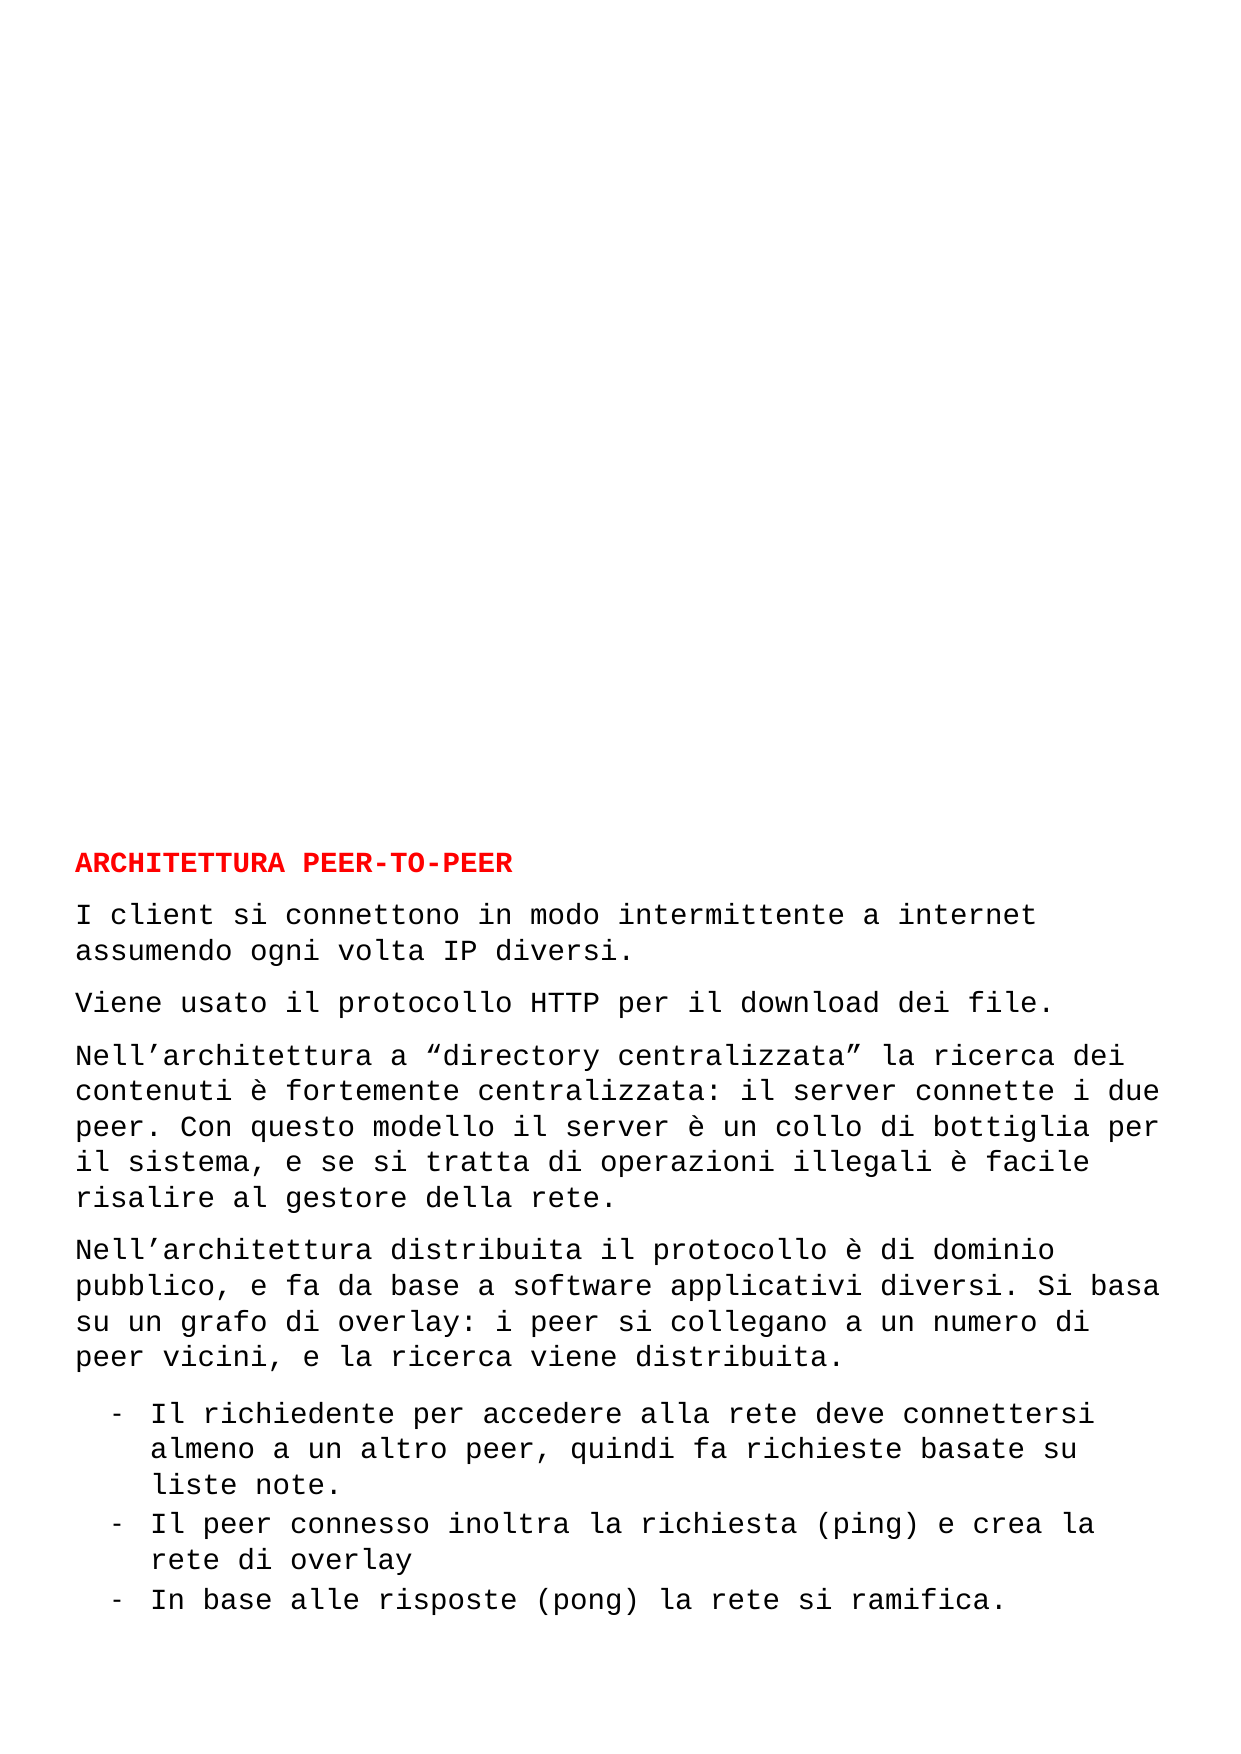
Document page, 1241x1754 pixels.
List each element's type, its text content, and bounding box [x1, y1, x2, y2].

text Nell’architettura distribuita il protocollo è di dominio pubblico, e fa da base a software applicativi diversi. Si basa su un grafo di overlay: i peer si collegano a un numero di peer vicini, e la ricerca viene distribuita. [75, 1236, 1165, 1375]
text ARCHITETTURA PEER-TO-PEER [75, 848, 1165, 881]
list In base alle risposte (pong) la rete si ramifica. [112, 1581, 1165, 1618]
text I client si connettono in modo intermittente a internet assumendo ogni volta IP diversi. [75, 901, 1165, 969]
list Il richiedente per accedere alla rete deve connettersi almeno a un altro peer, quindi fa richieste basate su liste note. [112, 1395, 1165, 1503]
text Nell’architettura a “directory centralizzata” la ricerca dei contenuti è fortemente centralizzata: il server connette i due peer. Con questo modello il server è un collo di bottiglia per il sistema, e se si tratta di operazioni illegali è facile risalire al gestore della rete. [75, 1041, 1165, 1216]
text Viene usato il protocollo HTTP per il download dei file. [75, 988, 1165, 1021]
list Il peer connesso inoltra la richiesta (ping) e crea la rete di overlay [112, 1506, 1165, 1578]
